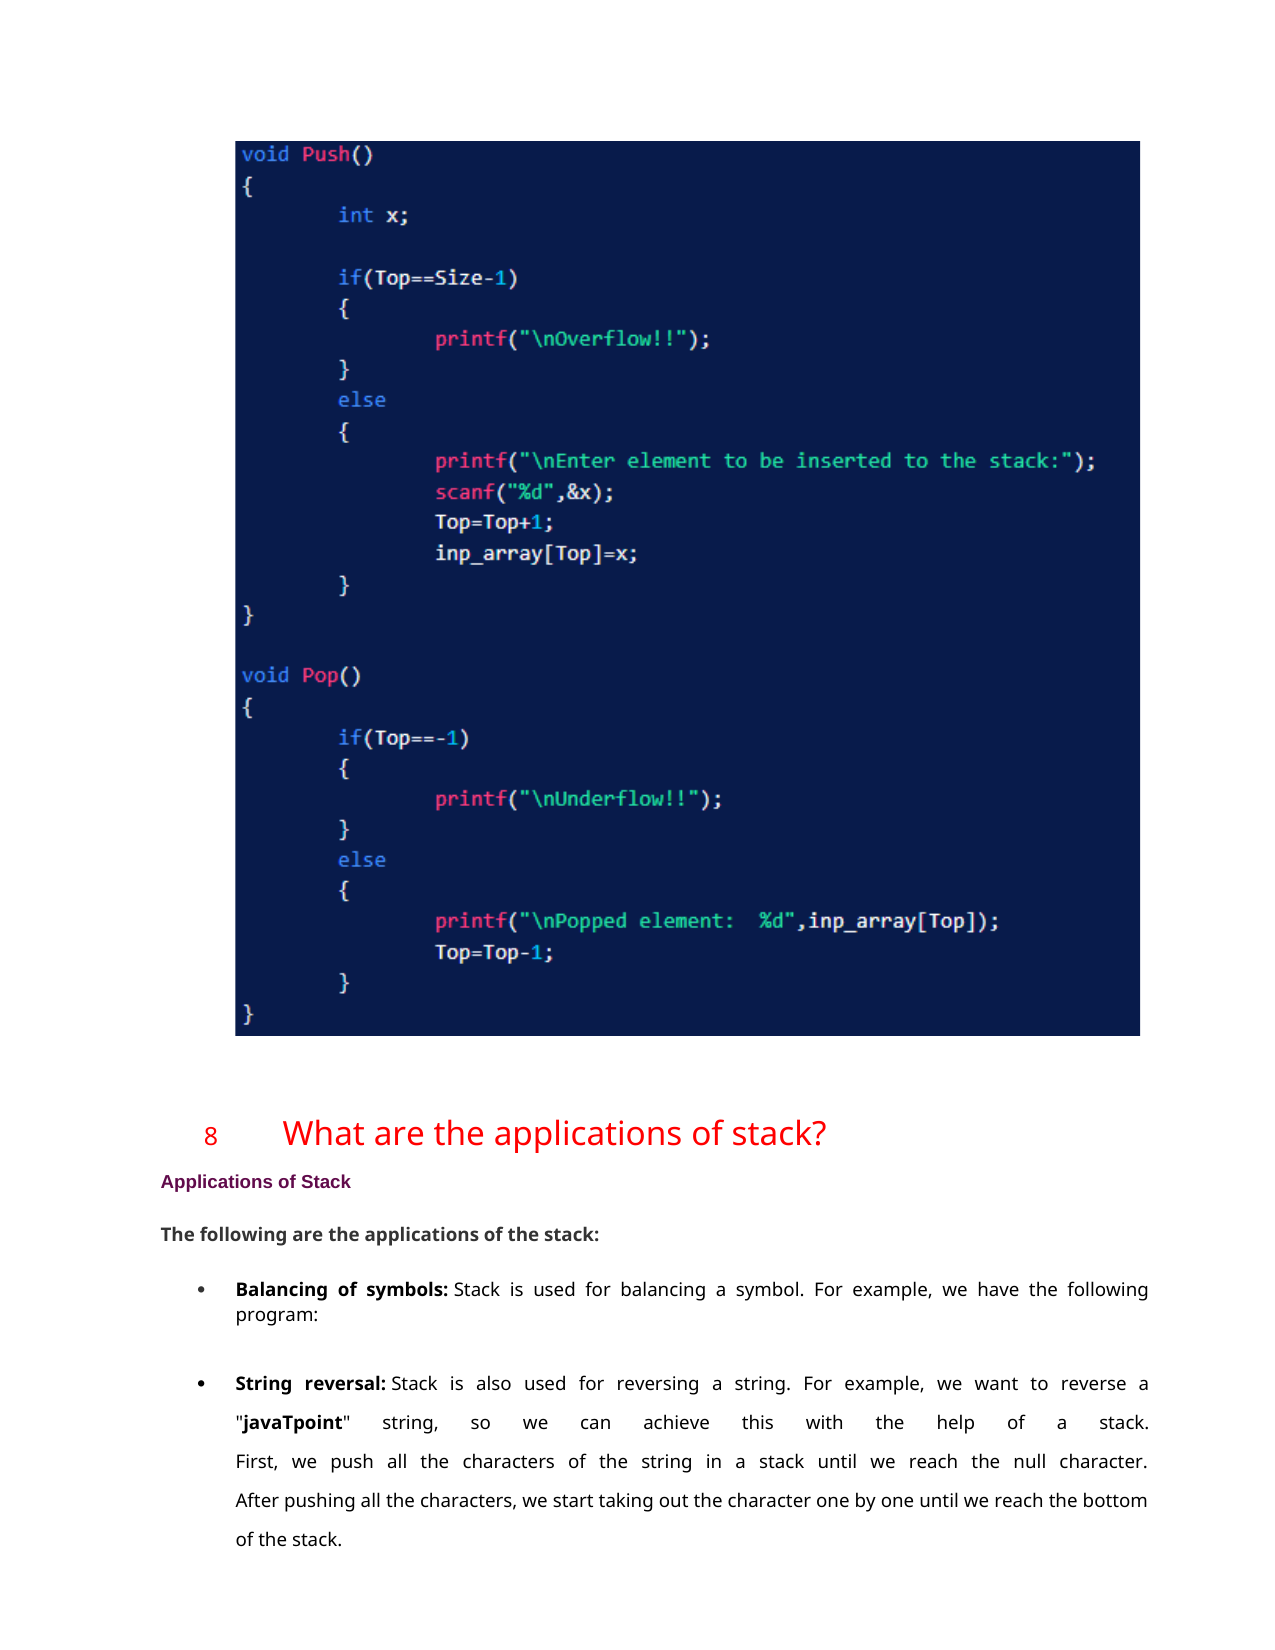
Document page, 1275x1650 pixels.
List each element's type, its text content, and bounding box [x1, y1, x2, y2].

list String reversal: Stack is also used for reversing a string. For example, we want to reverse a "javaTpoint" string, so we can achieve this with the help of a stack. First, we push all the characters of the string in a stack until we reach the null character. After pushing all the characters, we start taking out the character one by one until we reach the bottom of the stack. [198, 1356, 1150, 1552]
subtitle Applications of Stack [160, 1160, 1150, 1192]
list Balancing of symbols: Stack is used for balancing a symbol. For example, we have the following program: [198, 1276, 1150, 1327]
list What are the applications of stack? [204, 1110, 1150, 1156]
text The following are the applications of the stack: [160, 1221, 1150, 1247]
picture [235, 141, 1141, 1036]
